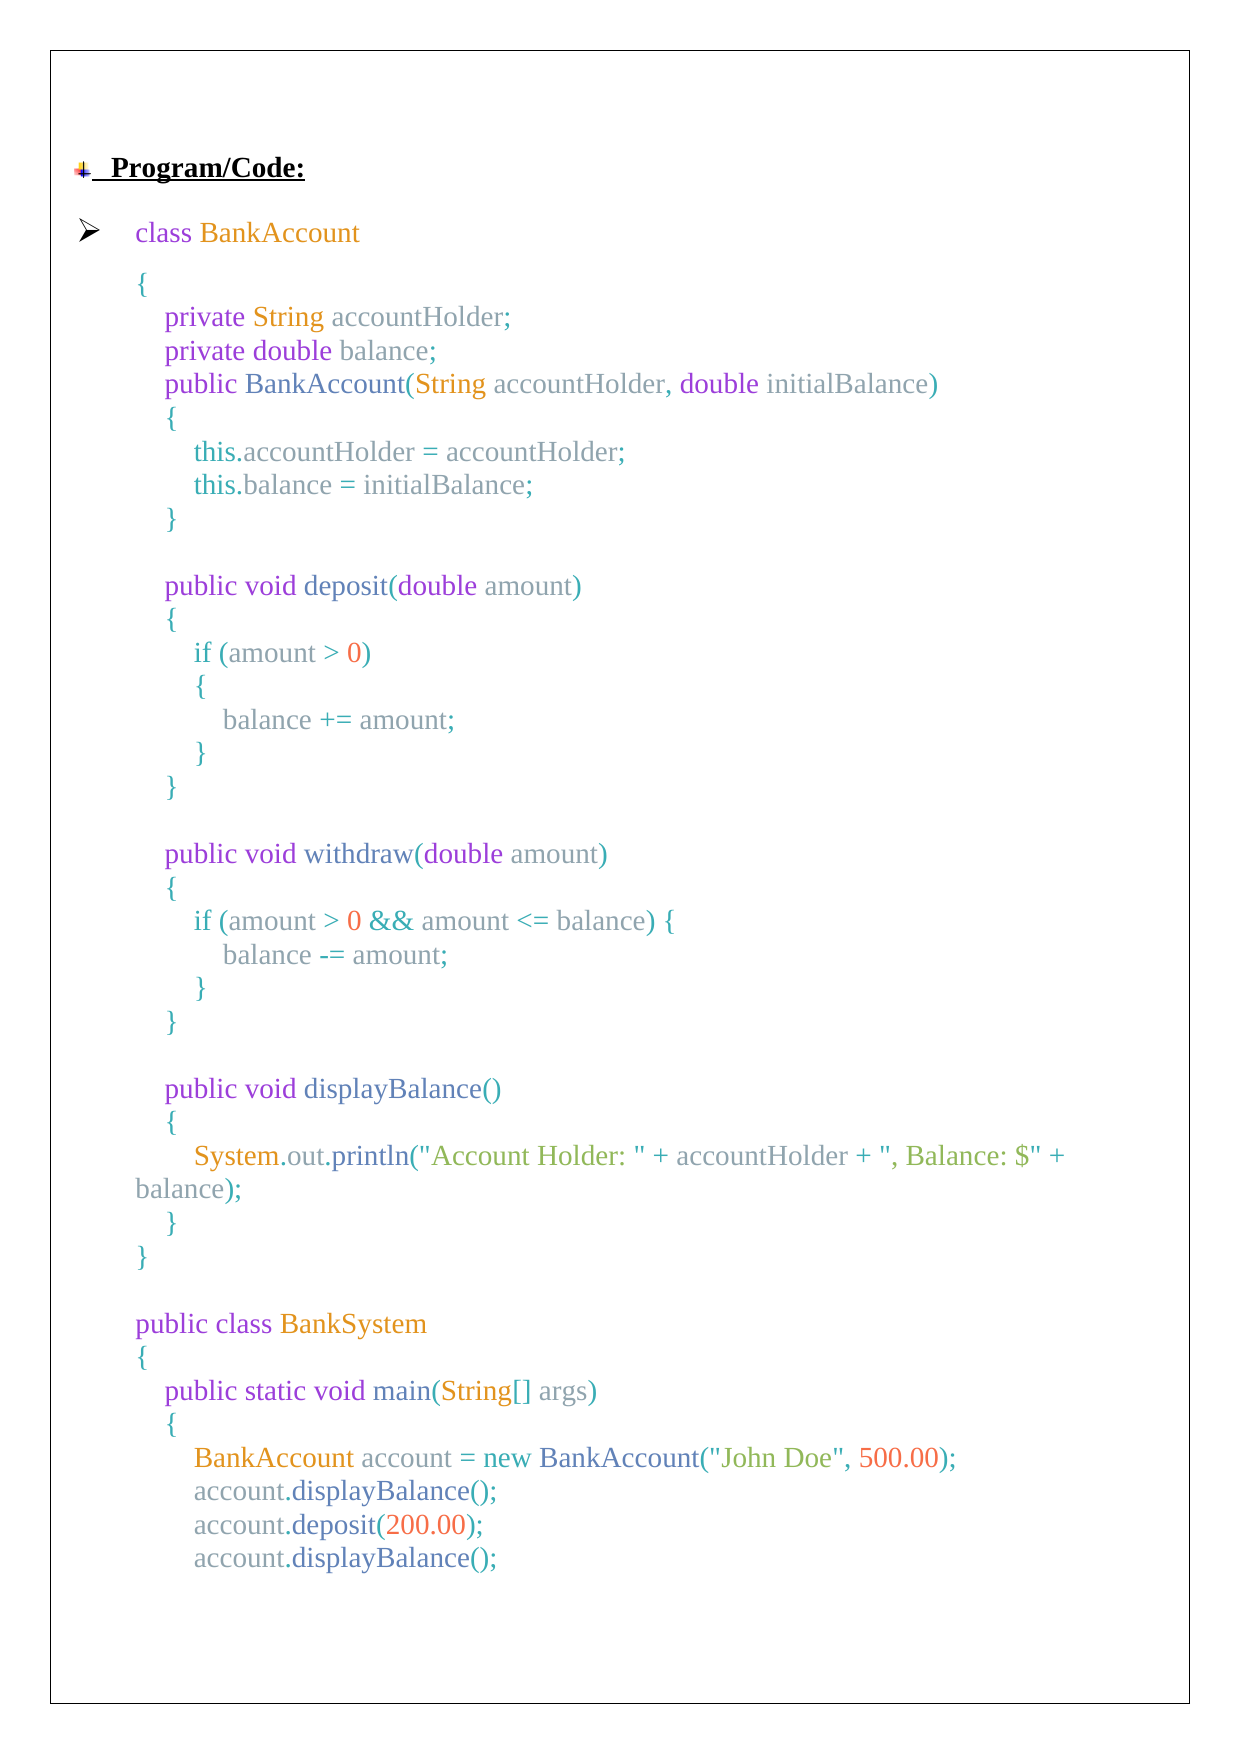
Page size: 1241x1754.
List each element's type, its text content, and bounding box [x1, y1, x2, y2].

text account.displayBalance(); [135, 1473, 1090, 1507]
text private String accountHolder; [135, 299, 1090, 333]
text account.displayBalance(); [135, 1541, 1090, 1574]
text } [135, 1239, 1090, 1272]
text { [135, 601, 1090, 635]
text this.balance = initialBalance; [135, 467, 1090, 501]
text BankAccount account = new BankAccount("John Doe", 500.00); [135, 1440, 1090, 1473]
text } [135, 1004, 1090, 1037]
text balance += amount; [135, 702, 1090, 736]
text this.accountHolder = accountHolder; [135, 434, 1090, 467]
text { [135, 266, 1090, 299]
text } [135, 769, 1090, 803]
text } [135, 736, 1090, 769]
text private double balance; [135, 333, 1090, 367]
text if (amount > 0 && amount <= balance) { [135, 903, 1090, 937]
text public void displayBalance() [135, 1071, 1090, 1104]
text public static void main(String[] args) [135, 1373, 1090, 1406]
text System.out.println("Account Holder: " + accountHolder + ", Balance: $" + balance); [135, 1138, 1090, 1205]
list class BankAccount [76, 215, 1090, 249]
text { [135, 870, 1090, 903]
text public BankAccount(String accountHolder, double initialBalance) [135, 367, 1090, 400]
text { [135, 1339, 1090, 1373]
text { [135, 1104, 1090, 1138]
text public class BankSystem [135, 1306, 1090, 1339]
text if (amount > 0) [135, 635, 1090, 668]
text public void withdraw(double amount) [135, 836, 1090, 870]
text balance -= amount; [135, 937, 1090, 970]
picture [74, 160, 91, 178]
text } [135, 501, 1090, 534]
text { [135, 668, 1090, 702]
text account.deposit(200.00); [135, 1507, 1090, 1541]
text { [135, 400, 1090, 434]
text public void deposit(double amount) [135, 568, 1090, 601]
text { [135, 1406, 1090, 1440]
text } [135, 1205, 1090, 1239]
text } [135, 970, 1090, 1004]
list Program/Code: [73, 150, 1090, 215]
